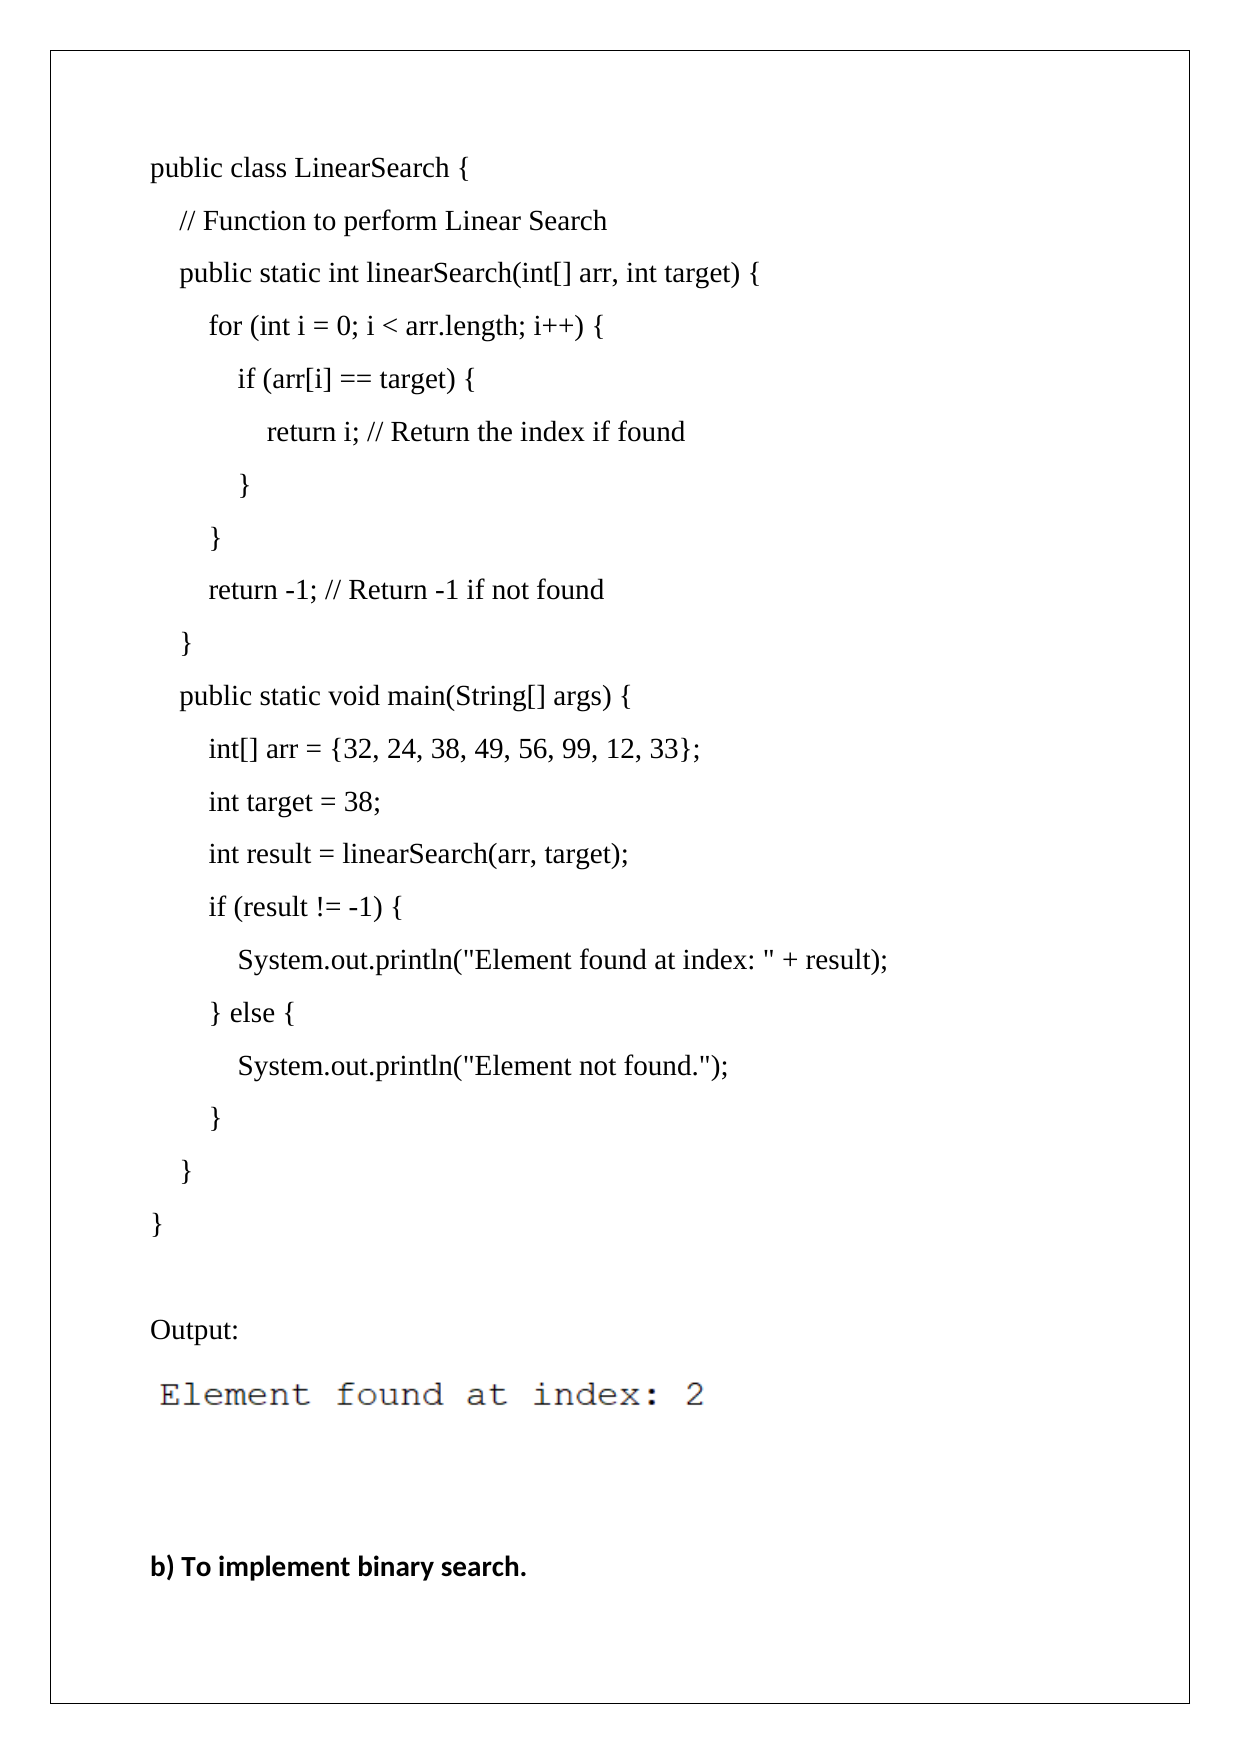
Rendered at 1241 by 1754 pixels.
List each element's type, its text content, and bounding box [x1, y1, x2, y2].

text int[] arr = {32, 24, 38, 49, 56, 99, 12, 33}; [150, 731, 1090, 764]
text for (int i = 0; i < arr.length; i++) { [150, 308, 1090, 342]
text public class LinearSearch { [150, 150, 1090, 183]
text } [150, 1101, 1090, 1134]
text Output: [150, 1312, 1090, 1345]
text public static void main(String[] args) { [150, 678, 1090, 712]
text } else { [150, 995, 1090, 1028]
text } [150, 625, 1090, 659]
text b) To implement binary search. [150, 1548, 1090, 1584]
text } [150, 467, 1090, 500]
text return -1; // Return -1 if not found [150, 572, 1090, 606]
picture [150, 1364, 749, 1424]
text int target = 38; [150, 784, 1090, 817]
text public static int linearSearch(int[] arr, int target) { [150, 256, 1090, 289]
text // Function to perform Linear Search [150, 203, 1090, 236]
text } [150, 520, 1090, 553]
text int result = linearSearch(arr, target); [150, 837, 1090, 870]
text } [150, 1153, 1090, 1187]
text } [150, 1206, 1090, 1240]
text return i; // Return the index if found [150, 414, 1090, 448]
text System.out.println("Element found at index: " + result); [150, 942, 1090, 976]
text System.out.println("Element not found."); [150, 1048, 1090, 1081]
text if (arr[i] == target) { [150, 361, 1090, 395]
text if (result != -1) { [150, 889, 1090, 923]
